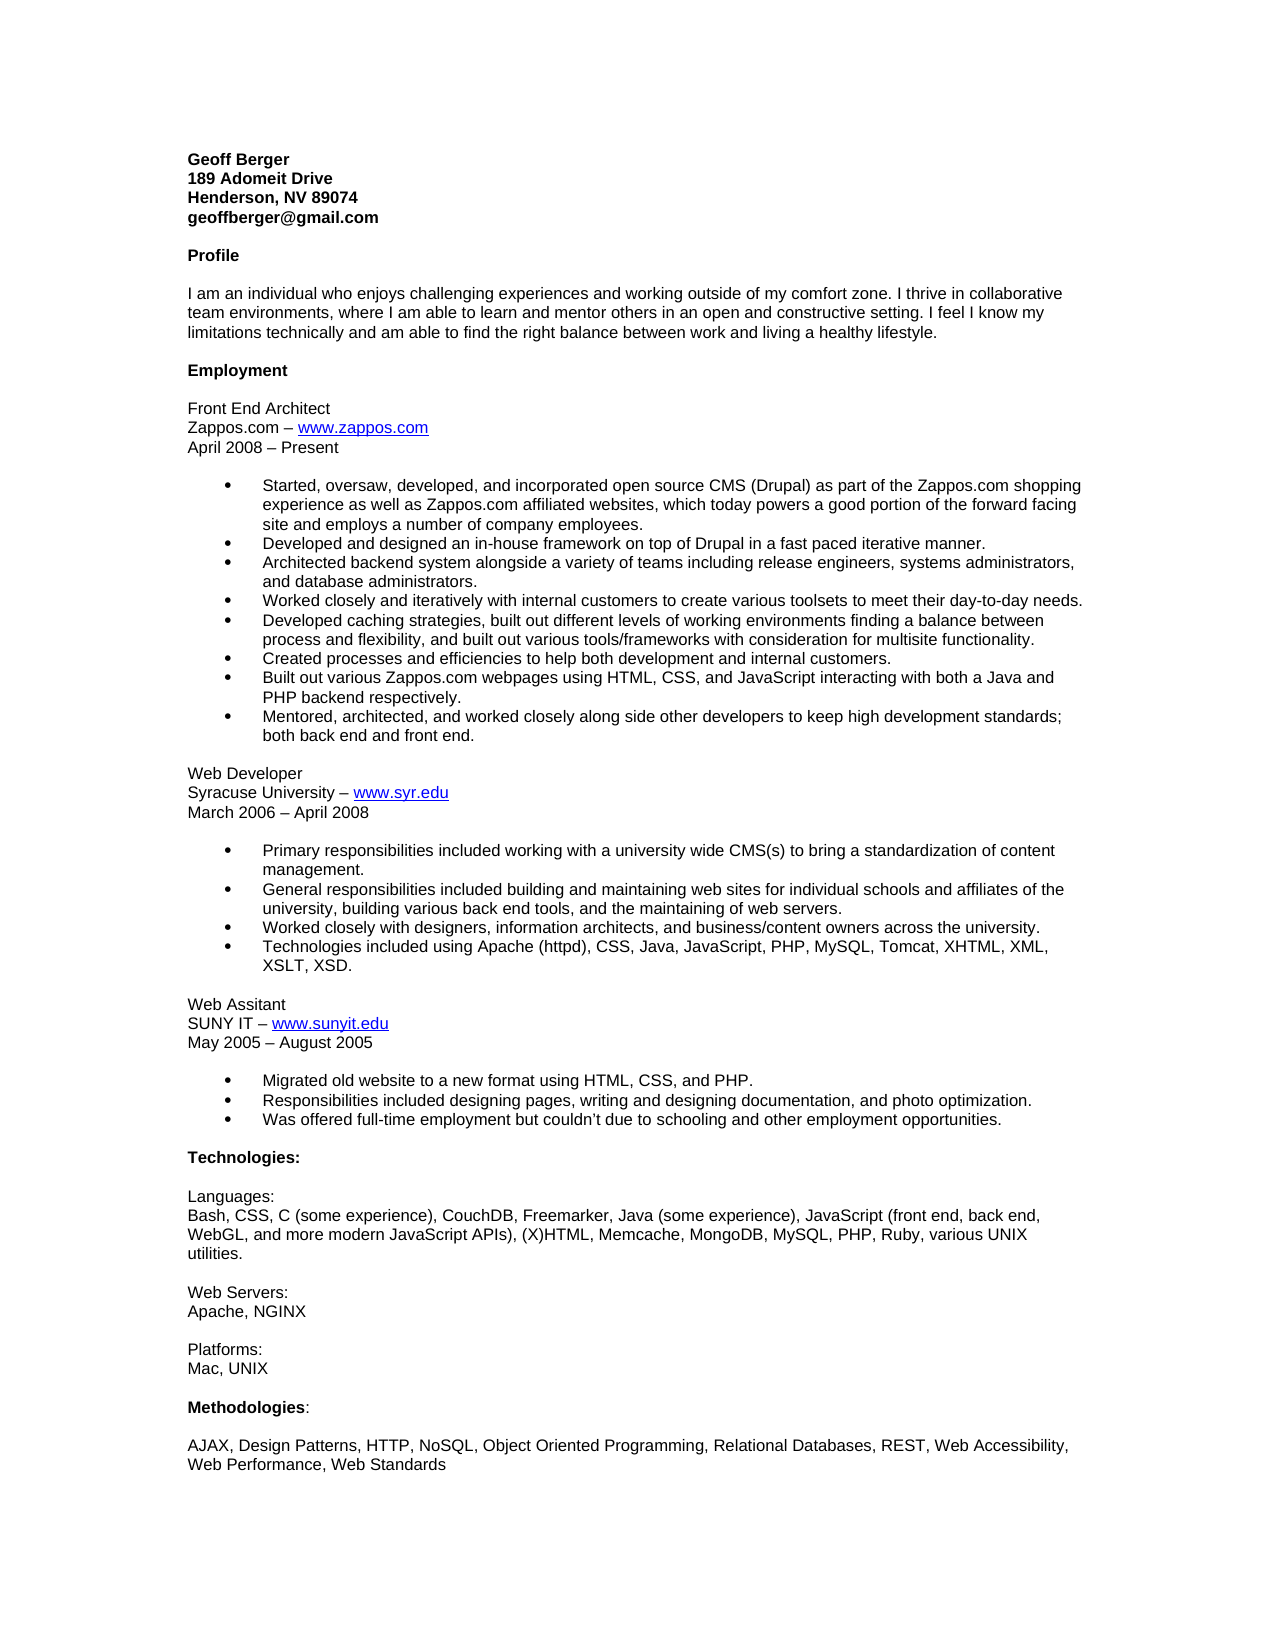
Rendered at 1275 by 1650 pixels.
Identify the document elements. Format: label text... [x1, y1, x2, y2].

text Profile [187, 246, 1087, 265]
list Migrated old website to a new format using HTML, CSS, and PHP. [225, 1071, 1087, 1091]
text geoffberger@gmail.com [187, 207, 1087, 227]
text Syracuse University – www.syr.edu [187, 783, 1087, 802]
text I am an individual who enjoys challenging experiences and working outside of my comfort zone. I thrive in collaborative team environments, where I am able to learn and mentor others in an open and constructive setting. I feel I know my limitations technically and am able to find the right balance between work and living a healthy lifestyle. [187, 284, 1087, 342]
list Architected backend system alongside a variety of teams including release engineers, systems administrators, and database administrators. [225, 553, 1087, 591]
list Created processes and efficiencies to help both development and internal customers. [225, 649, 1087, 668]
list General responsibilities included building and maintaining web sites for individual schools and afﬁliates of the university, building various back end tools, and the maintaining of web servers. [225, 879, 1087, 918]
text Bash, CSS, C (some experience), CouchDB, Freemarker, Java (some experience), JavaScript (front end, back end, WebGL, and more modern JavaScript APIs), (X)HTML, Memcache, MongoDB, MySQL, PHP, Ruby, various UNIX utilities. [187, 1206, 1087, 1263]
list Mentored, architected, and worked closely along side other developers to keep high development standards; both back end and front end. [225, 707, 1087, 745]
text Geoff Berger [187, 150, 1087, 169]
list Technologies included using Apache (httpd), CSS, Java, JavaScript, PHP, MySQL, Tomcat, XHTML, XML, XSLT, XSD. [225, 937, 1087, 975]
list Primary responsibilities included working with a university wide CMS(s) to bring a standardization of content management. [225, 841, 1087, 879]
list Responsibilities included designing pages, writing and designing documentation, and photo optimization. [225, 1091, 1087, 1110]
list Built out various Zappos.com webpages using HTML, CSS, and JavaScript interacting with both a Java and PHP backend respectively. [225, 668, 1087, 707]
list Was offered full-time employment but couldn’t due to schooling and other employment opportunities. [225, 1110, 1087, 1129]
text Platforms: [187, 1340, 1087, 1359]
list Developed and designed an in-house framework on top of Drupal in a fast paced iterative manner. [225, 533, 1087, 553]
text Apache, NGINX [187, 1302, 1087, 1321]
text May 2005 – August 2005 [187, 1033, 1087, 1052]
text Zappos.com – www.zappos.com [187, 418, 1087, 437]
text Employment [187, 361, 1087, 380]
list Worked closely with designers, information architects, and business/content owners across the university. [225, 918, 1087, 937]
text April 2008 – Present [187, 437, 1087, 457]
text Languages: [187, 1187, 1087, 1206]
text Methodologies: [187, 1397, 1087, 1417]
text Web Assitant [187, 994, 1087, 1014]
text Web Developer [187, 764, 1087, 783]
list Developed caching strategies, built out different levels of working environments finding a balance between process and flexibility, and built out various tools/frameworks with consideration for multisite functionality. [225, 610, 1087, 649]
text SUNY IT – www.sunyit.edu [187, 1014, 1087, 1033]
list Worked closely and iteratively with internal customers to create various toolsets to meet their day-to-day needs. [225, 591, 1087, 610]
text Web Servers: [187, 1282, 1087, 1302]
text Technologies: [187, 1148, 1087, 1167]
text March 2006 – April 2008 [187, 802, 1087, 822]
text Mac, UNIX [187, 1359, 1087, 1378]
text Henderson, NV 89074 [187, 188, 1087, 207]
list Started, oversaw, developed, and incorporated open source CMS (Drupal) as part of the Zappos.com shopping experience as well as Zappos.com affiliated websites, which today powers a good portion of the forward facing site and employs a number of company employees. [225, 476, 1087, 533]
text AJAX, Design Patterns, HTTP, NoSQL, Object Oriented Programming, Relational Databases, REST, Web Accessibility, Web Performance, Web Standards [187, 1436, 1087, 1474]
text 189 Adomeit Drive [187, 169, 1087, 188]
text Front End Architect [187, 399, 1087, 418]
